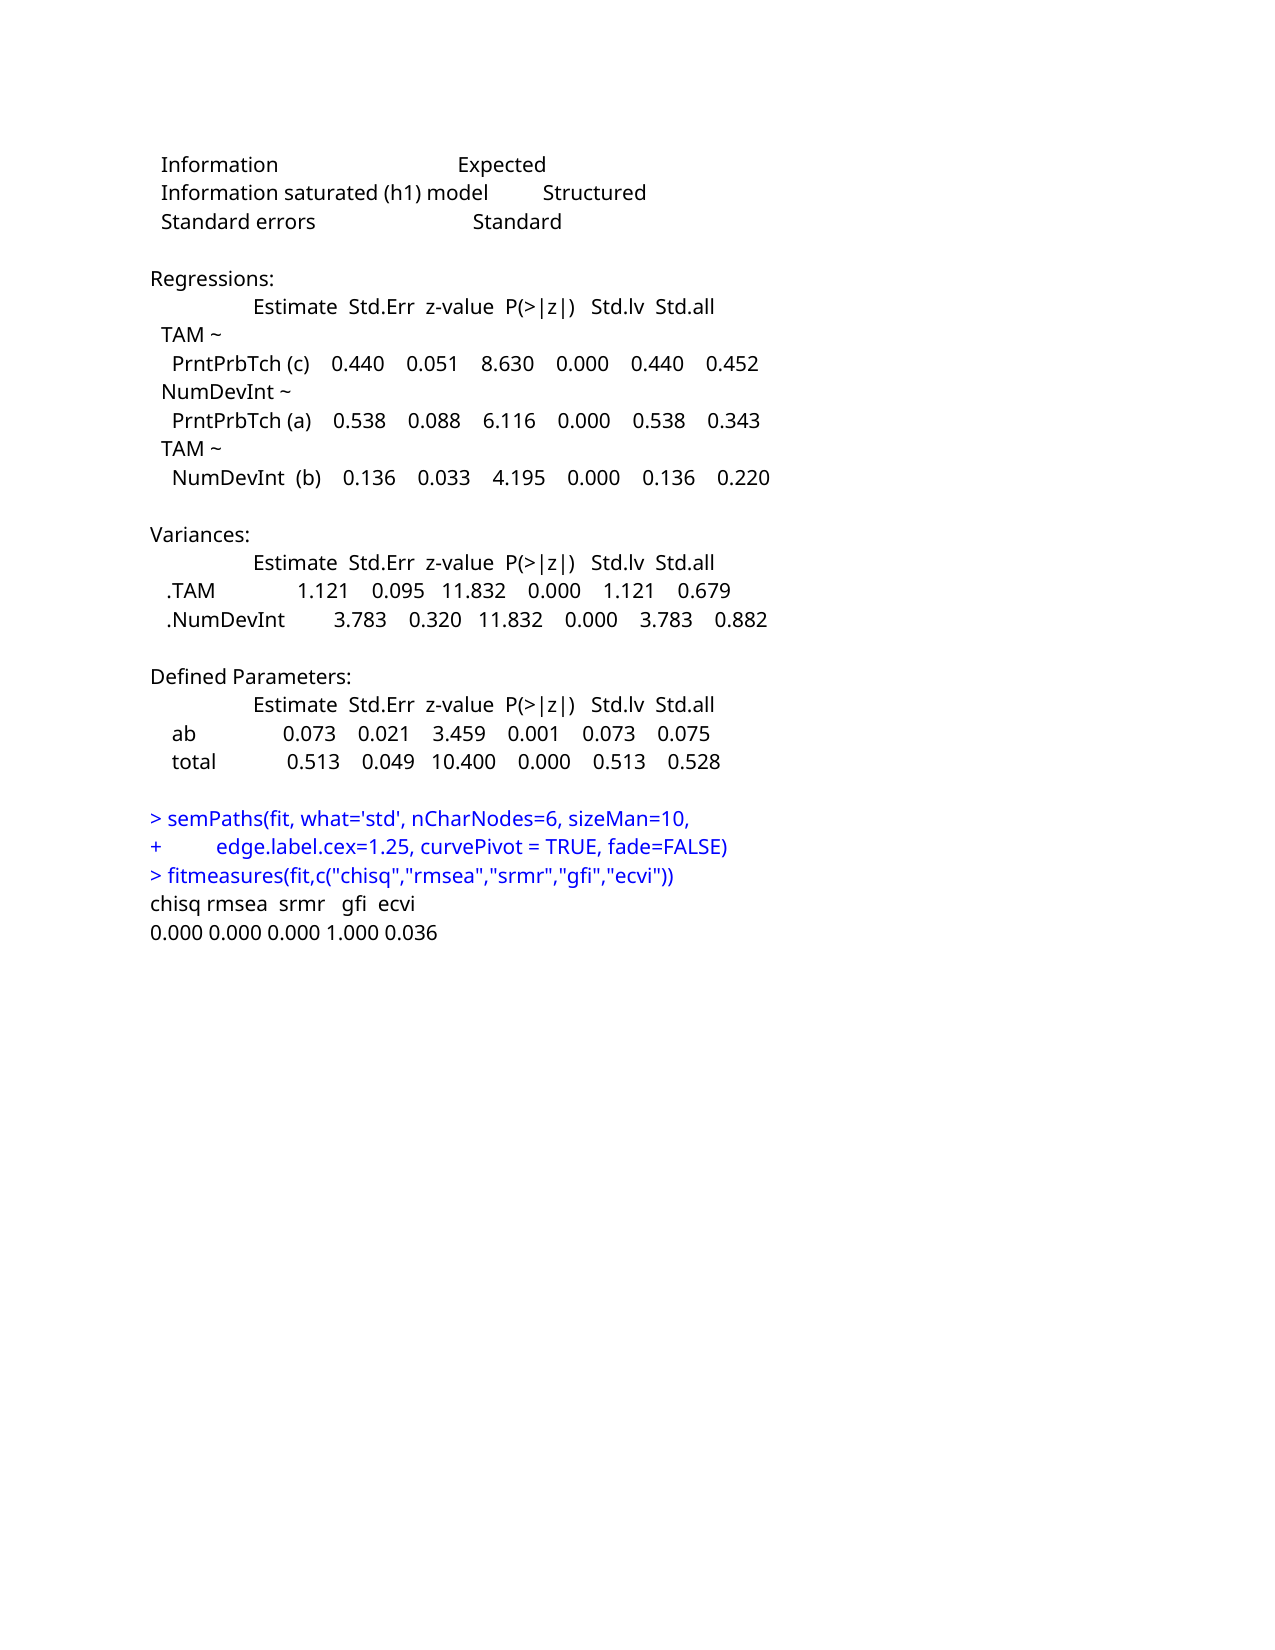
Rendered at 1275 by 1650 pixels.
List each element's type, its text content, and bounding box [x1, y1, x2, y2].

text PrntPrbTch (c) 0.440 0.051 8.630 0.000 0.440 0.452 [150, 349, 1125, 377]
text total 0.513 0.049 10.400 0.000 0.513 0.528 [150, 747, 1125, 776]
text NumDevInt ~ [150, 377, 1125, 406]
text Information Expected [150, 150, 1125, 178]
text Variances: [150, 520, 1125, 548]
text Information saturated (h1) model Structured [150, 178, 1125, 207]
text Estimate Std.Err z-value P(>|z|) Std.lv Std.all [150, 690, 1125, 719]
text .NumDevInt 3.783 0.320 11.832 0.000 3.783 0.882 [150, 605, 1125, 633]
text TAM ~ [150, 321, 1125, 349]
text ab 0.073 0.021 3.459 0.001 0.073 0.075 [150, 719, 1125, 747]
text + edge.label.cex=1.25, curvePivot = TRUE, fade=FALSE) [150, 832, 1125, 861]
text Standard errors Standard [150, 207, 1125, 235]
text .TAM 1.121 0.095 11.832 0.000 1.121 0.679 [150, 577, 1125, 605]
text > fitmeasures(fit,c("chisq","rmsea","srmr","gfi","ecvi")) [150, 861, 1125, 889]
text 0.000 0.000 0.000 1.000 0.036 [150, 918, 1125, 946]
text Estimate Std.Err z-value P(>|z|) Std.lv Std.all [150, 292, 1125, 321]
text NumDevInt (b) 0.136 0.033 4.195 0.000 0.136 0.220 [150, 463, 1125, 491]
text > semPaths(fit, what='std', nCharNodes=6, sizeMan=10, [150, 804, 1125, 832]
text Estimate Std.Err z-value P(>|z|) Std.lv Std.all [150, 548, 1125, 577]
text Defined Parameters: [150, 662, 1125, 690]
text chisq rmsea srmr gfi ecvi [150, 889, 1125, 918]
text Regressions: [150, 264, 1125, 292]
text TAM ~ [150, 434, 1125, 463]
text PrntPrbTch (a) 0.538 0.088 6.116 0.000 0.538 0.343 [150, 406, 1125, 434]
